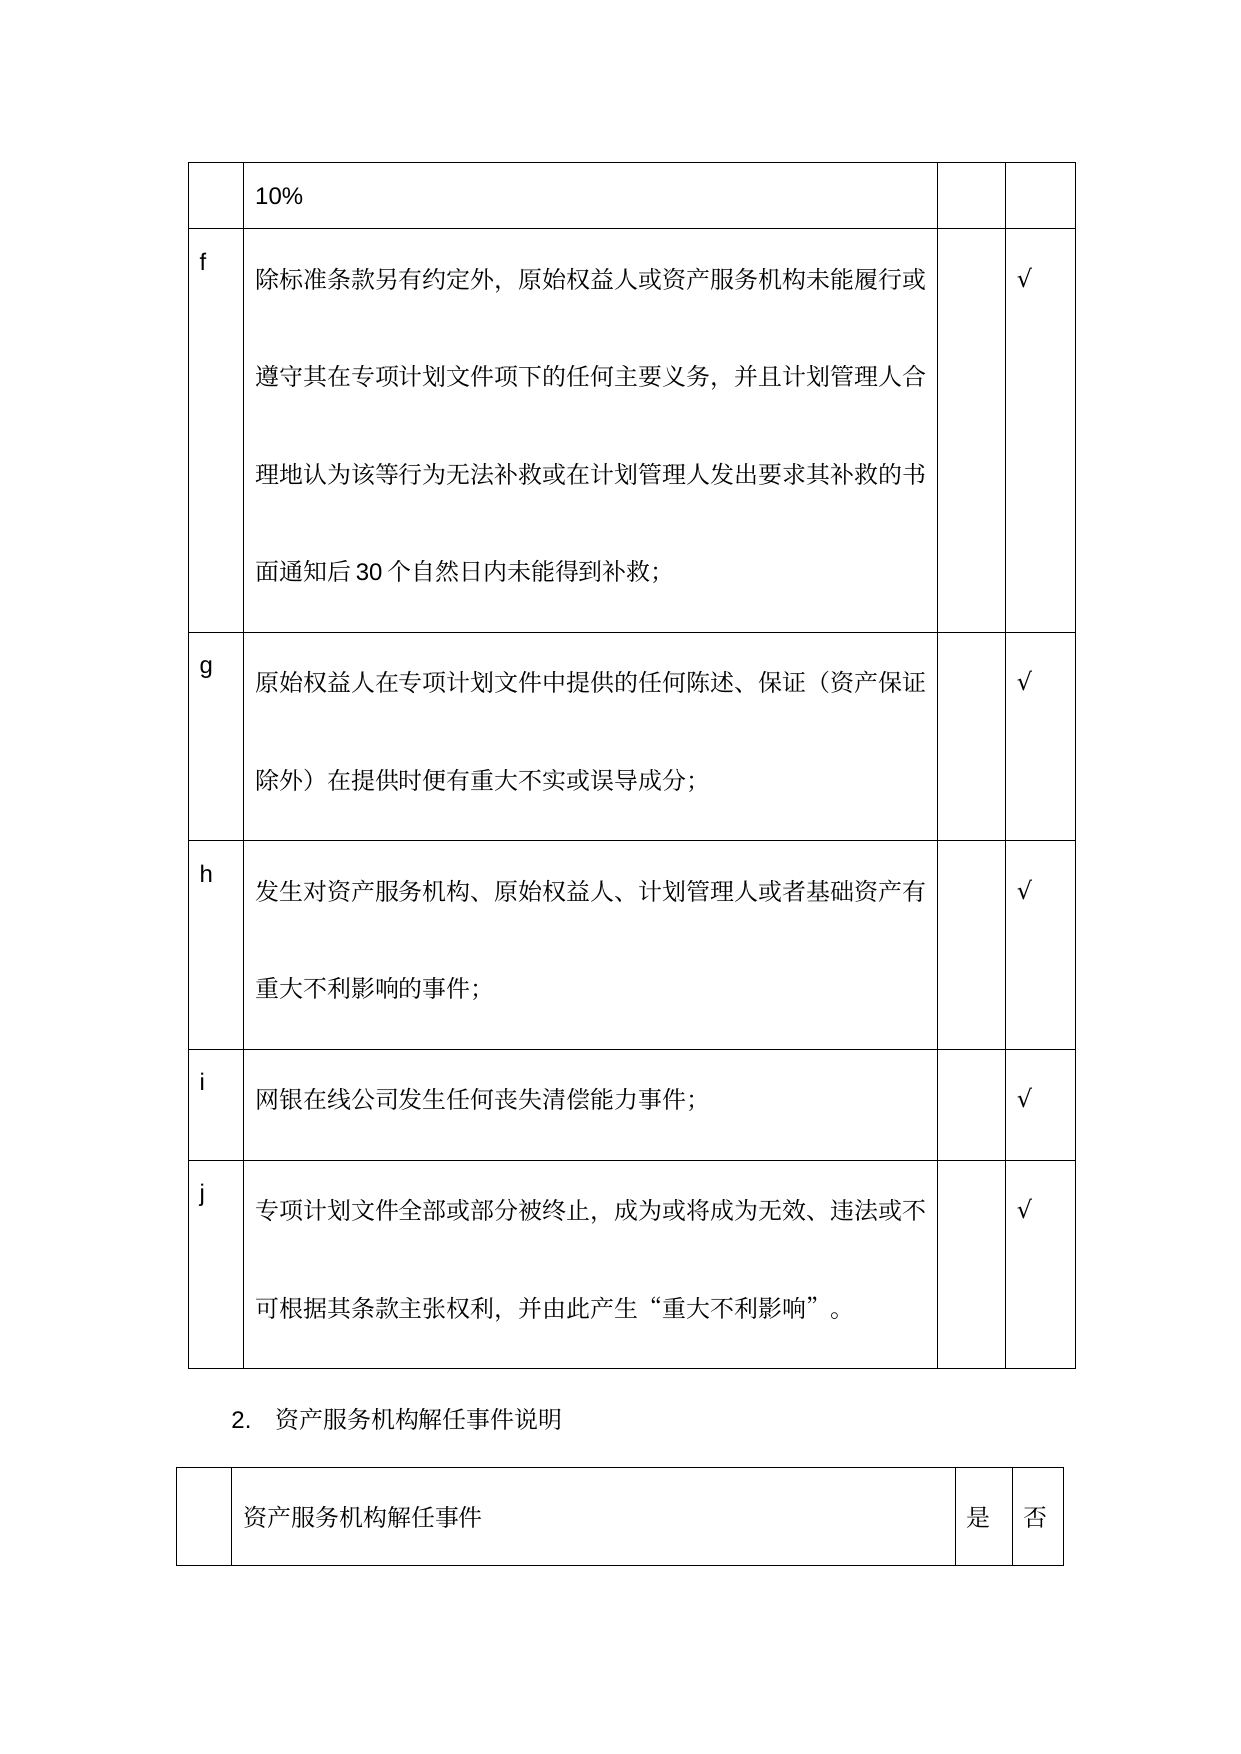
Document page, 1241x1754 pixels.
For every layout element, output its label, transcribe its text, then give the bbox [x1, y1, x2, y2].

table_cell √ [1006, 1050, 1075, 1160]
table_cell i [189, 1050, 243, 1160]
table_header 是 [956, 1468, 1012, 1565]
table_cell [938, 163, 1005, 228]
table_header [177, 1468, 231, 1565]
table_cell j [189, 1161, 243, 1368]
table_cell √ [1006, 1161, 1075, 1368]
table_cell [938, 841, 1005, 1049]
table_cell h [189, 841, 243, 1049]
table_cell [938, 633, 1005, 840]
table_cell 专项计划文件全部或部分被终止，成为或将成为无效、违法或不可根据其条款主张权利，并由此产生“重大不利影响”。 [244, 1161, 937, 1368]
table_cell f [189, 229, 243, 632]
table_cell [938, 229, 1005, 632]
table_cell √ [1006, 163, 1075, 228]
table_header 资产服务机构解任事件 [232, 1468, 955, 1565]
table_cell 网银在线公司发生任何丧失清偿能力事件； [244, 1050, 937, 1160]
table_cell √ [1006, 633, 1075, 840]
table_header 否 [1013, 1468, 1063, 1565]
table_cell √ [1006, 229, 1075, 632]
table_cell 发生对资产服务机构、原始权益人、计划管理人或者基础资产有重大不利影响的事件； [244, 841, 937, 1049]
table_cell √ [1006, 841, 1075, 1049]
table_cell e [189, 163, 243, 228]
table_cell [938, 1161, 1005, 1368]
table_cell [244, 163, 937, 228]
table_cell g [189, 633, 243, 840]
table_cell 除标准条款另有约定外，原始权益人或资产服务机构未能履行或遵守其在专项计划文件项下的任何主要义务，并且计划管理人合理地认为该等行为无法补救或在计划管理人发出要求其补救的书面通知后30个自然日内未能得到补救； [244, 229, 937, 632]
table_cell [938, 1050, 1005, 1160]
table_cell 原始权益人在专项计划文件中提供的任何陈述、保证（资产保证除外）在提供时便有重大不实或误导成分； [244, 633, 937, 840]
list 资产服务机构解任事件说明 [231, 1386, 1053, 1451]
